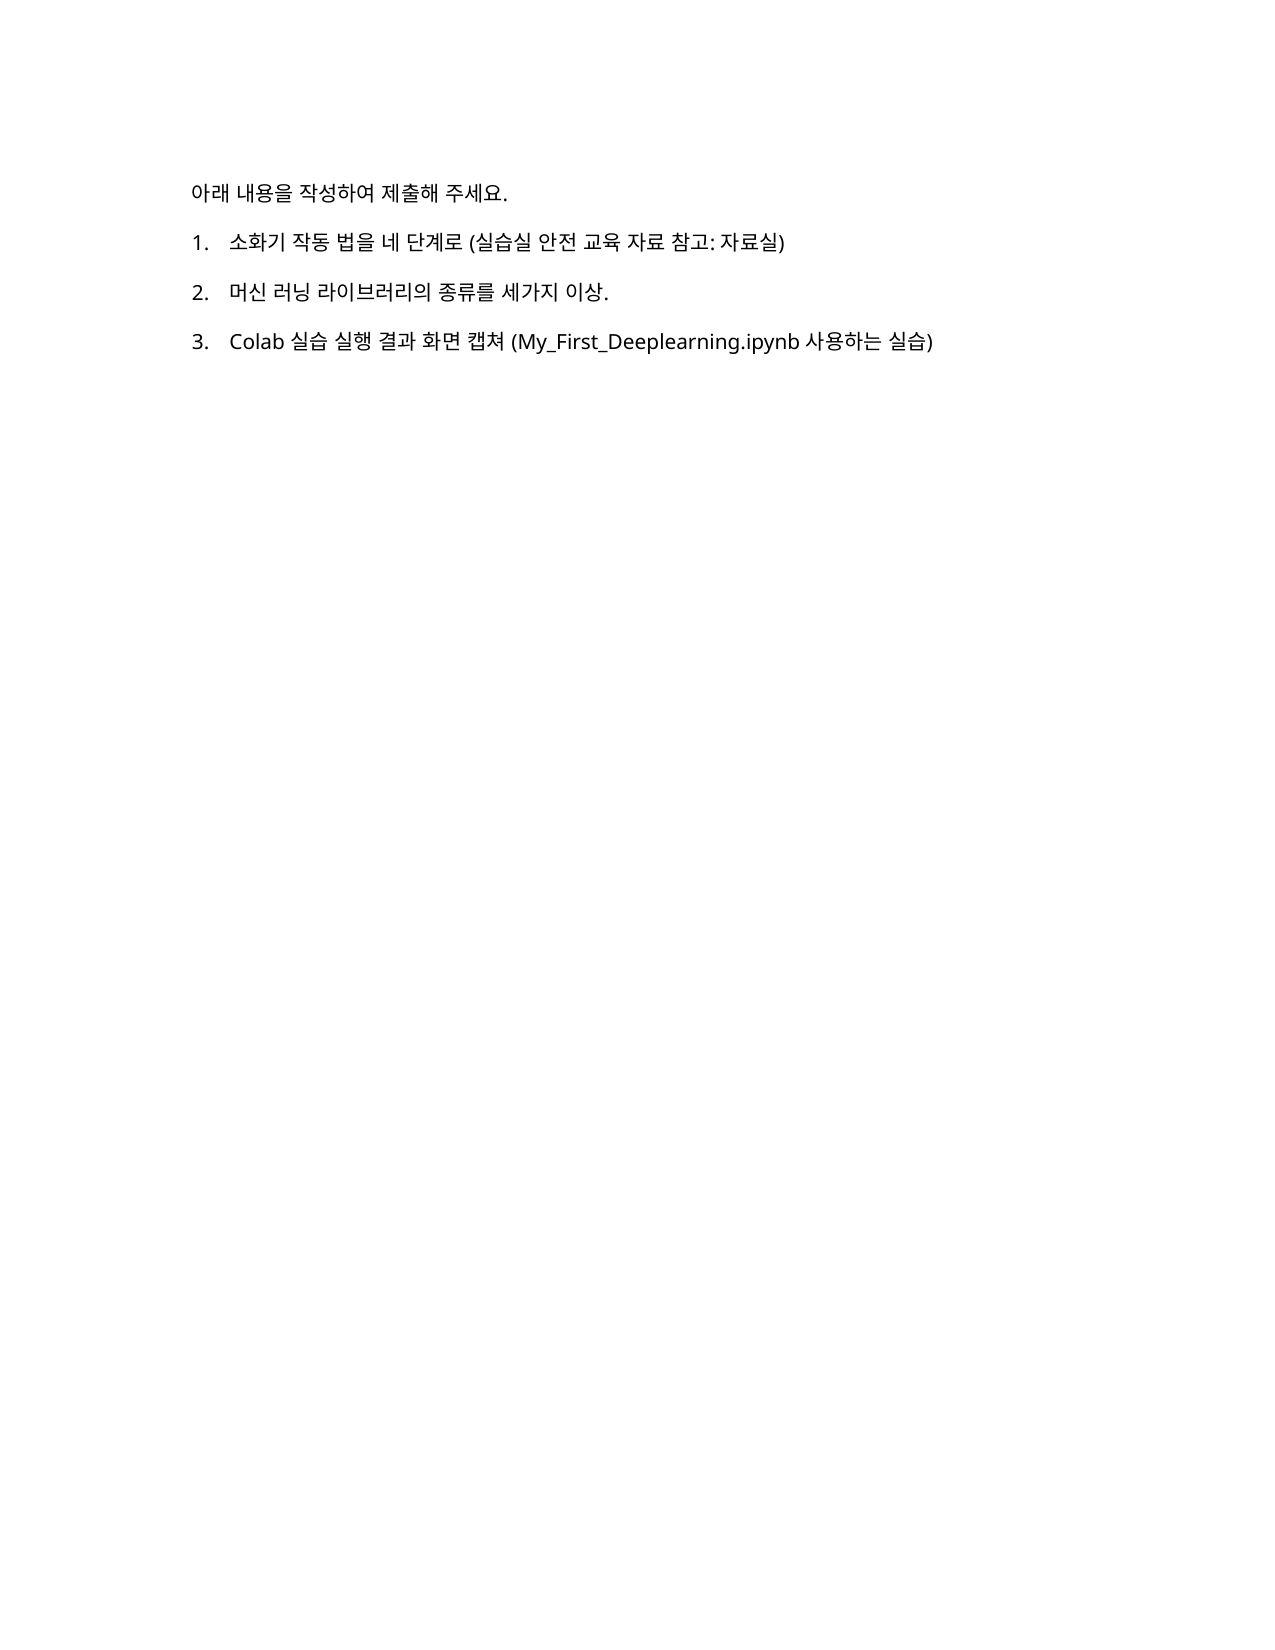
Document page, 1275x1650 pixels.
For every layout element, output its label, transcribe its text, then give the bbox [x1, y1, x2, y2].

text 아래 내용을 작성하여 제출해 주세요. [192, 177, 1125, 207]
list 소화기 작동 법을 네 단계로 (실습실 안전 교육 자료 참고: 자료실) [192, 227, 1125, 257]
list 머신 러닝 라이브러리의 종류를 세가지 이상. [192, 276, 1125, 306]
list Colab 실습 실행 결과 화면 캡쳐 (My_First_Deeplearning.ipynb 사용하는 실습) [192, 325, 1125, 356]
